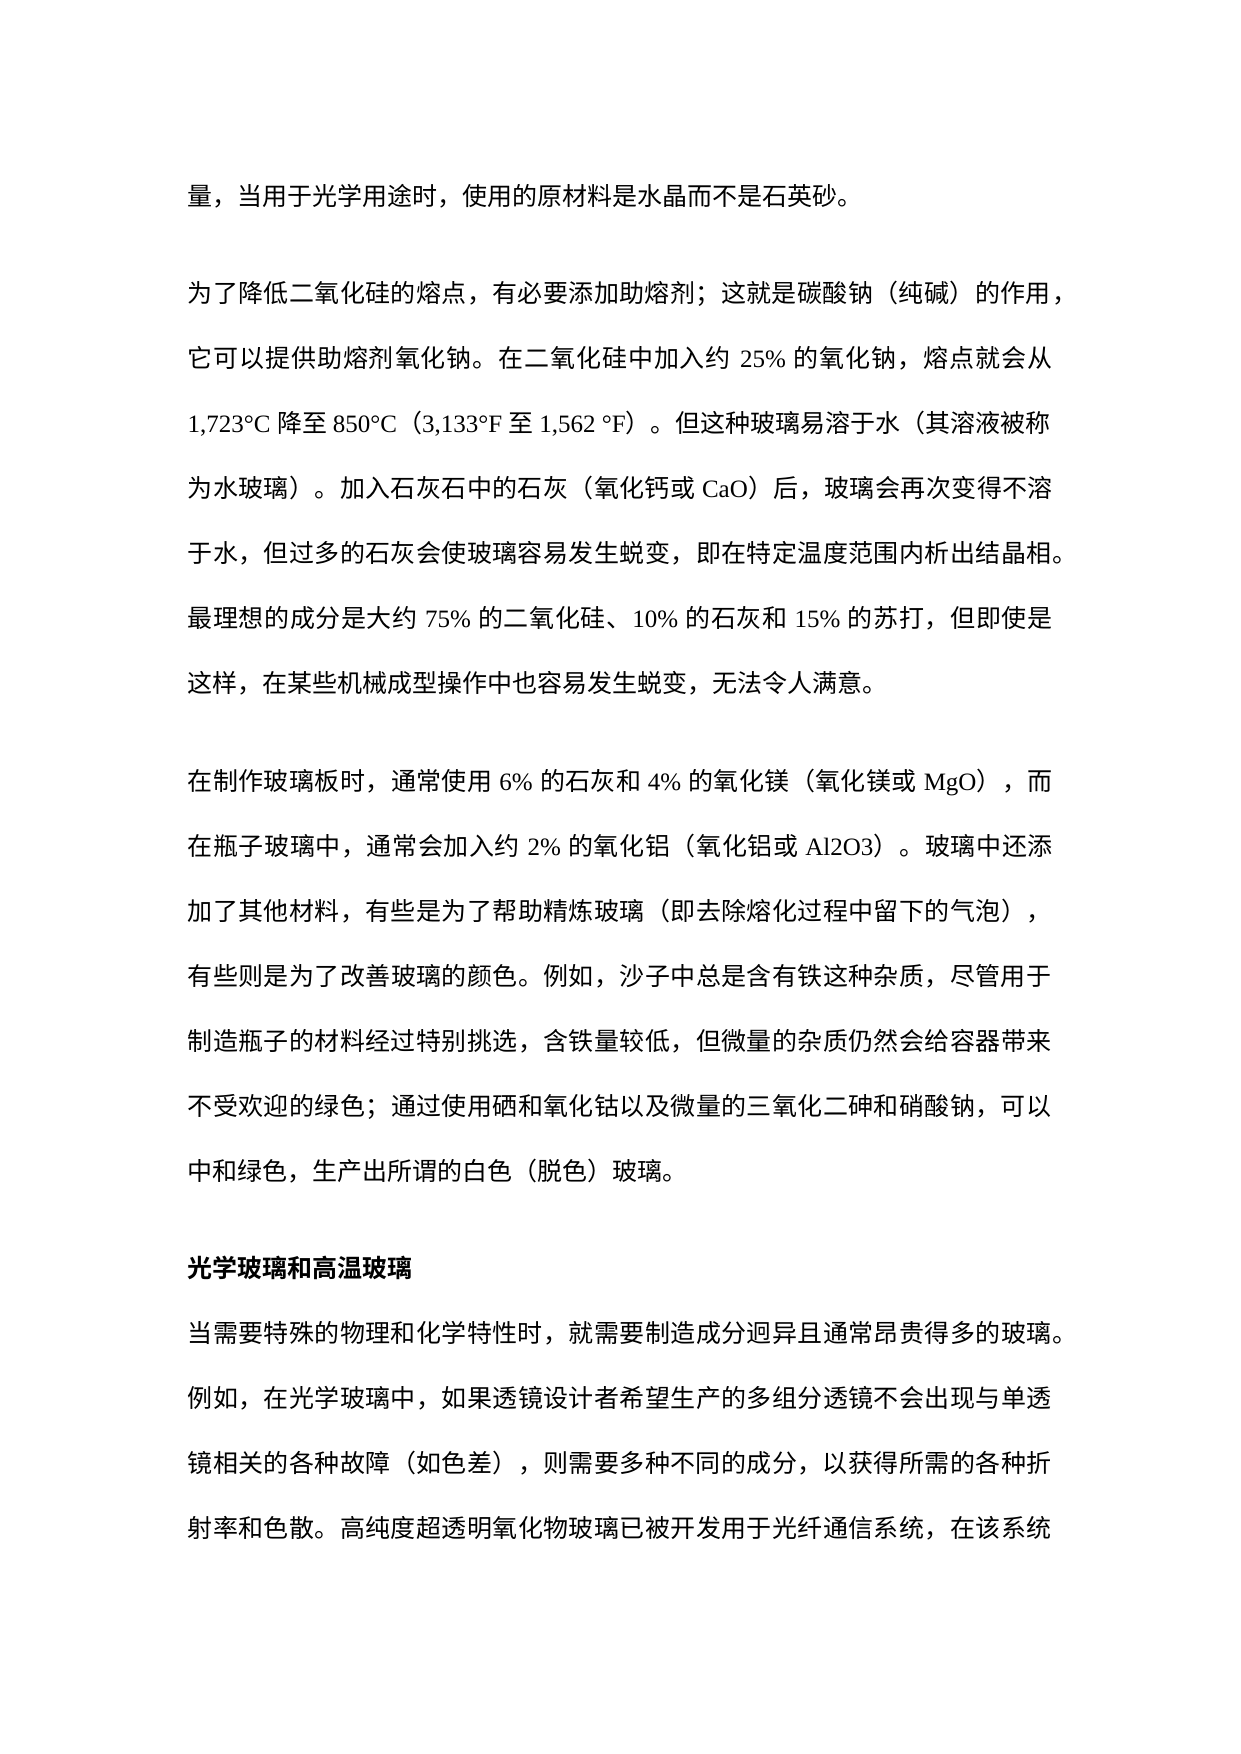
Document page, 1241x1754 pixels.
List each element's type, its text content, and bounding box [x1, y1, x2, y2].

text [187, 162, 1053, 227]
text 在制作玻璃板时，通常使用 6% 的石灰和 4% 的氧化镁（氧化镁或 MgO），而在瓶子玻璃中，通常会加入约 2% 的氧化铝（氧化铝或 Al2O3）。玻璃中还添加了其他材料，有些是为了帮助精炼玻璃（即去除熔化过程中留下的气泡），有些则是为了改善玻璃的颜色。例如，沙子中总是含有铁这种杂质，尽管用于制造瓶子的材料经过特别挑选，含铁量较低，但微量的杂质仍然会给容器带来不受欢迎的绿色；通过使用硒和氧化钴以及微量的三氧化二砷和硝酸钠，可以中和绿色，生产出所谓的白色（脱色）玻璃。 [187, 747, 1053, 1202]
text 光学玻璃和高温玻璃 [187, 1234, 1053, 1299]
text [187, 1299, 1053, 1559]
text 为了降低二氧化硅的熔点，有必要添加助熔剂；这就是碳酸钠（纯碱）的作用，它可以提供助熔剂氧化钠。在二氧化硅中加入约 25% 的氧化钠，熔点就会从 1,723°C 降至 850°C（3,133°F 至 1,562 °F）。但这种玻璃易溶于水（其溶液被称为水玻璃）。加入石灰石中的石灰（氧化钙或 CaO）后，玻璃会再次变得不溶于水，但过多的石灰会使玻璃容易发生蜕变，即在特定温度范围内析出结晶相。最理想的成分是大约 75% 的二氧化硅、10% 的石灰和 15% 的苏打，但即使是这样，在某些机械成型操作中也容易发生蜕变，无法令人满意。 [187, 259, 1053, 714]
